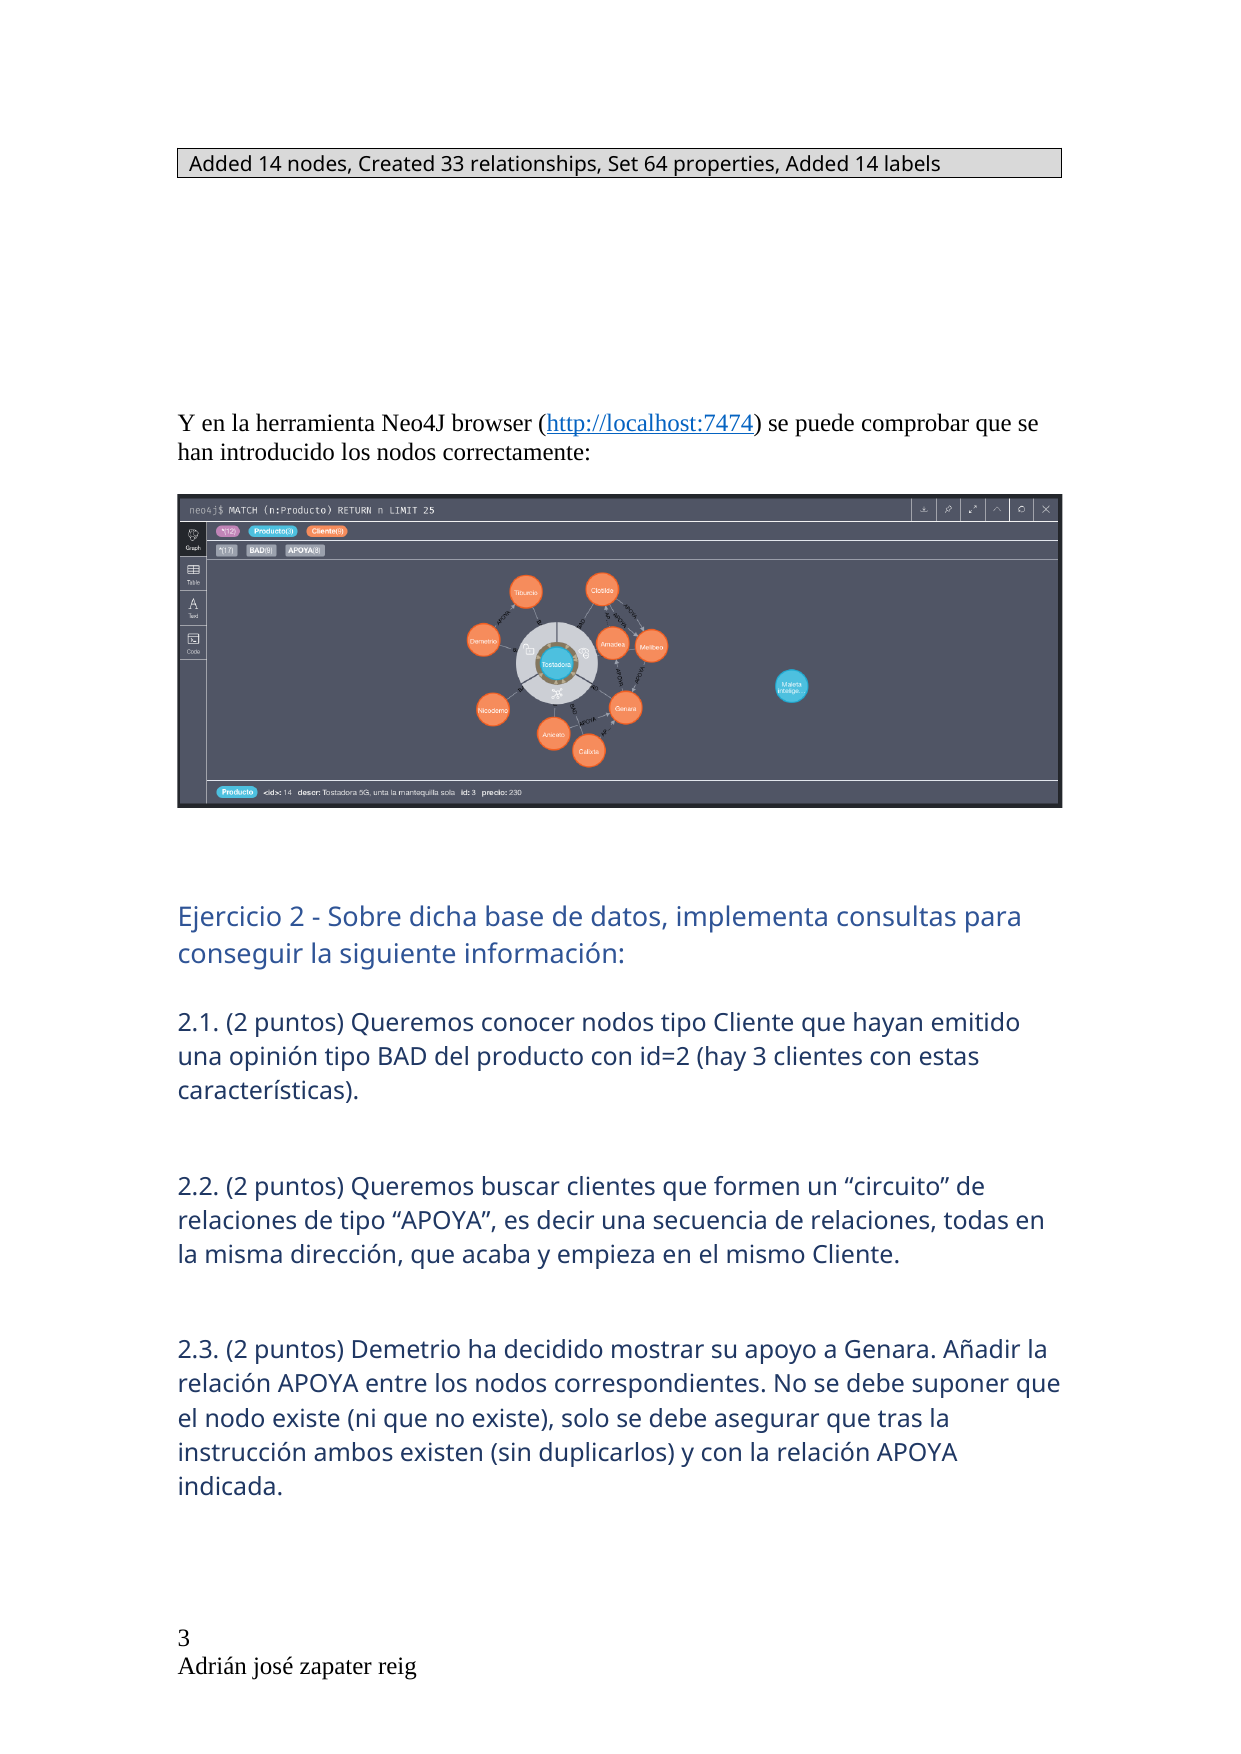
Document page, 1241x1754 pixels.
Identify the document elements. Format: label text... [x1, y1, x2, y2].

text Y en la herramienta Neo4J browser (http://localhost:7474) se puede comprobar que se han introducido los nodos correctamente: [177, 408, 1063, 466]
subtitle 2.1. (2 puntos) Queremos conocer nodos tipo Cliente que hayan emitido una opinión tipo BAD del producto con id=2 (hay 3 clientes con estas características). [177, 1004, 1063, 1107]
subtitle 2.3. (2 puntos) Demetrio ha decidido mostrar su apoyo a Genara. Añadir la relación APOYA entre los nodos correspondientes. No se debe suponer que el nodo existe (ni que no existe), solo se debe asegurar que tras la instrucción ambos existen (sin duplicarlos) y con la relación APOYA indicada. [177, 1332, 1063, 1502]
picture [177, 494, 1063, 808]
subtitle 2.2. (2 puntos) Queremos buscar clientes que formen un “circuito” de relaciones de tipo “APOYA”, es decir una secuencia de relaciones, todas en la misma dirección, que acaba y empieza en el mismo Cliente. [177, 1168, 1063, 1270]
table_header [178, 149, 1061, 177]
subtitle Ejercicio 2 - Sobre dicha base de datos, implementa consultas para conseguir la siguiente información: [177, 898, 1063, 971]
